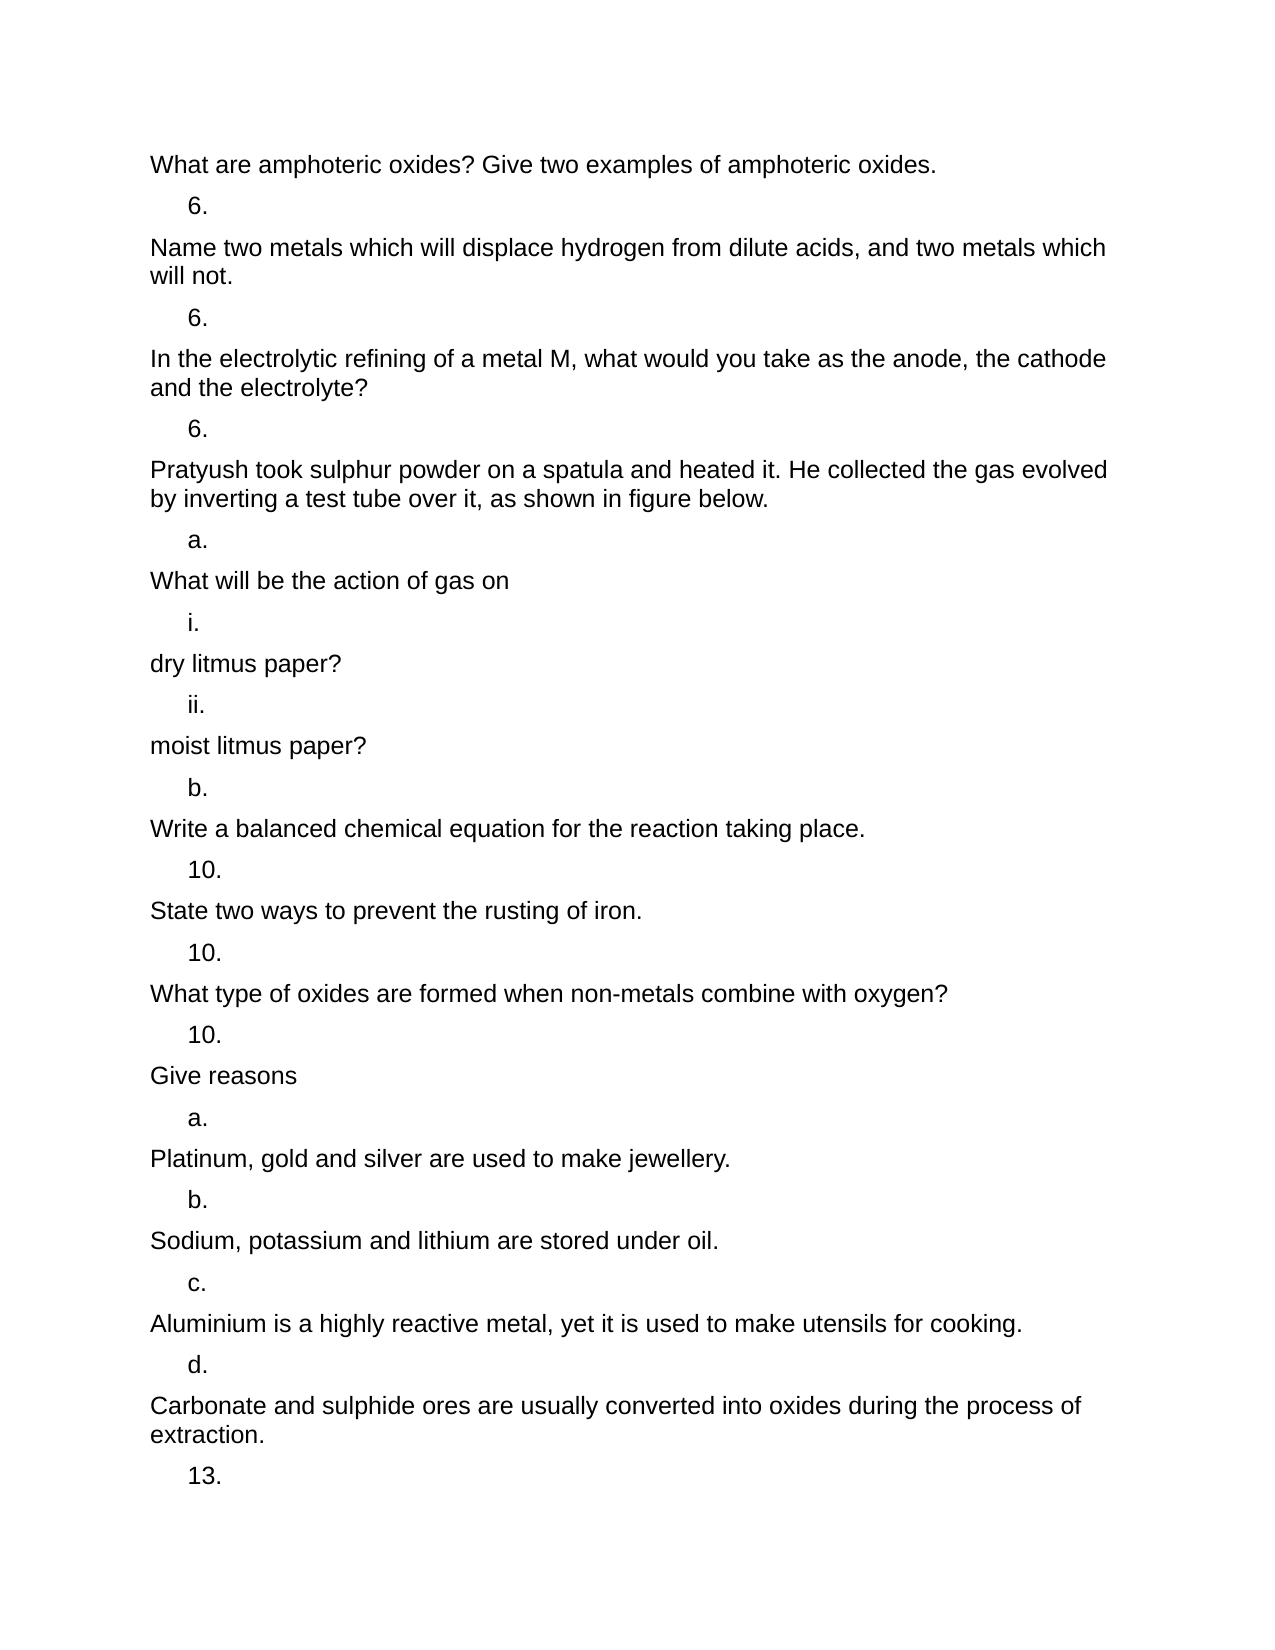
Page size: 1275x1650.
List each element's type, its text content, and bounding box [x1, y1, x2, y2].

text What will be the action of gas on [150, 566, 1125, 595]
text Write a balanced chemical equation for the reaction taking place. [150, 814, 1125, 842]
text Sodium, potassium and lithium are stored under oil. [150, 1226, 1125, 1255]
text Carbonate and sulphide ores are usually converted into oxides during the process of extraction. [150, 1391, 1125, 1449]
text moist litmus paper? [150, 731, 1125, 760]
text Aluminium is a highly reactive metal, yet it is used to make utensils for cooking. [150, 1309, 1125, 1337]
text Name two metals which will displace hydrogen from dilute acids, and two metals which will not. [150, 232, 1125, 290]
text dry litmus paper? [150, 649, 1125, 677]
text Pratyush took sulphur powder on a spatula and heated it. He collected the gas evolved by inverting a test tube over it, as shown in figure below. [150, 455, 1125, 512]
text Platinum, gold and silver are used to make jewellery. [150, 1144, 1125, 1172]
text What are amphoteric oxides? Give two examples of amphoteric oxides. [150, 150, 1125, 179]
text In the electrolytic refining of a metal M, what would you take as the anode, the cathode and the electrolyte? [150, 344, 1125, 401]
text Give reasons [150, 1061, 1125, 1090]
text State two ways to prevent the rusting of iron. [150, 896, 1125, 925]
text What type of oxides are formed when non-metals combine with oxygen? [150, 979, 1125, 1007]
